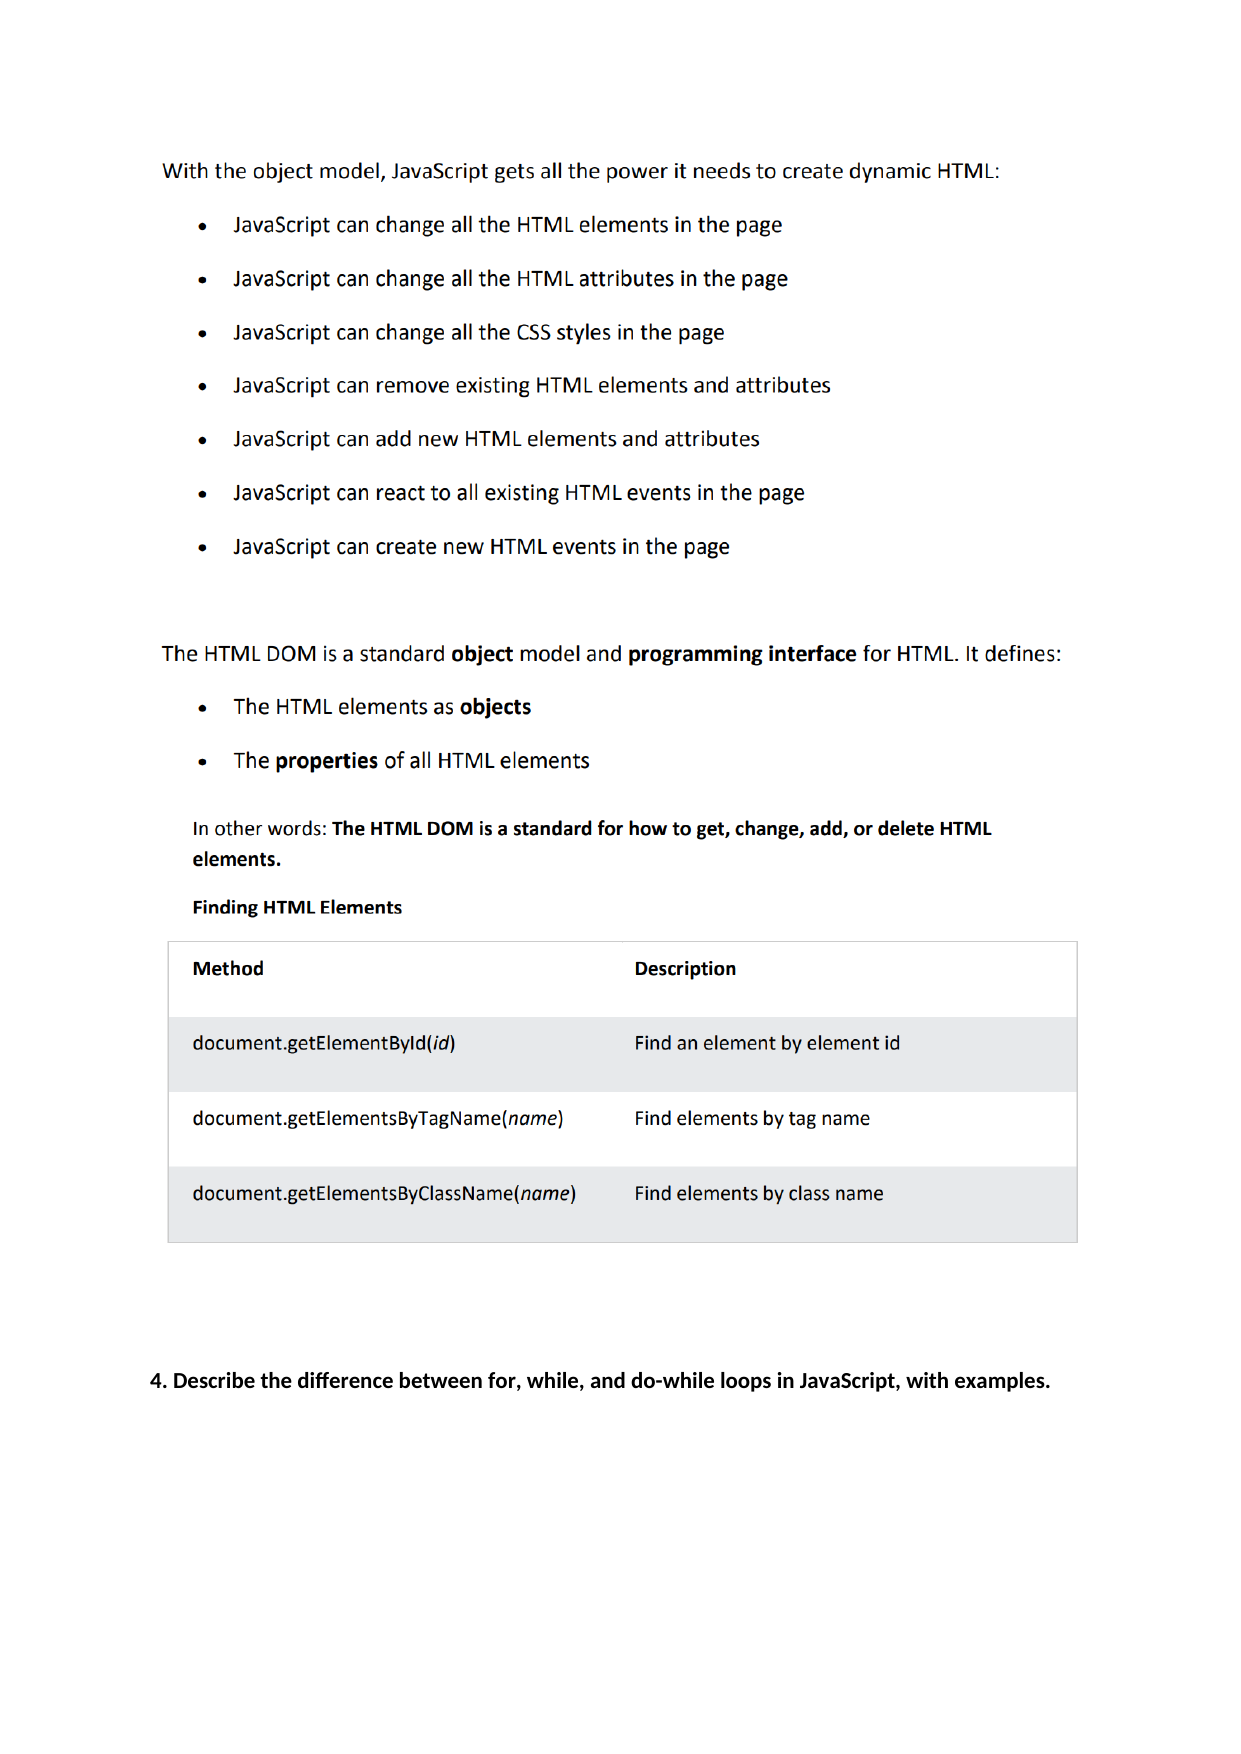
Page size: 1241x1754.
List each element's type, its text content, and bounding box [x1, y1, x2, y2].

text 4. Describe the difference between for, while, and do-while loops in JavaScript, with examples. [150, 1366, 1090, 1394]
picture [150, 150, 1091, 793]
picture [150, 811, 1091, 1254]
